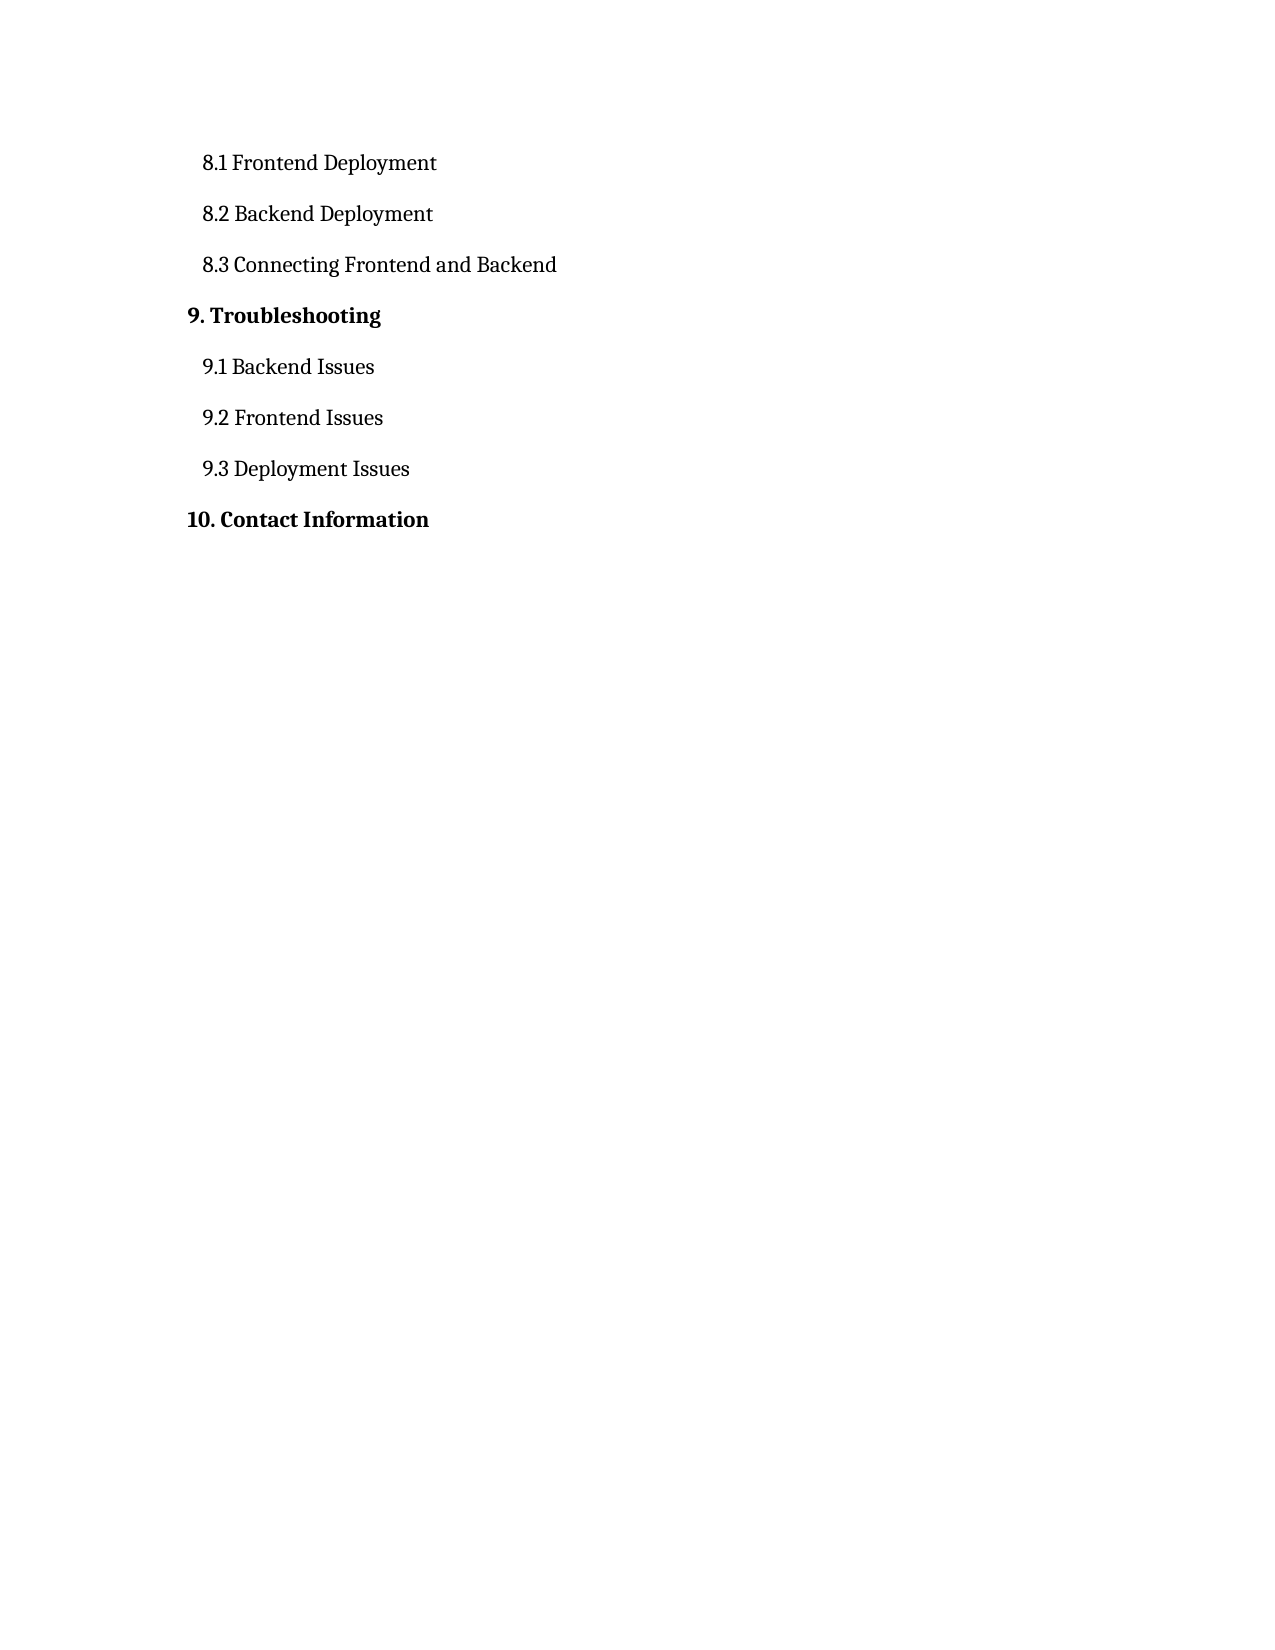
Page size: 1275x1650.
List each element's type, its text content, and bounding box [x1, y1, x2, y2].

text 10. Contact Information [187, 507, 1087, 534]
text 8.2 Backend Deployment [187, 201, 1087, 227]
text 9.1 Backend Issues [187, 354, 1087, 381]
text 9.3 Deployment Issues [187, 456, 1087, 483]
text 8.1 Frontend Deployment [187, 150, 1087, 176]
text 9.2 Frontend Issues [187, 405, 1087, 432]
text 8.3 Connecting Frontend and Backend [187, 252, 1087, 278]
text 9. Troubleshooting [187, 303, 1087, 329]
